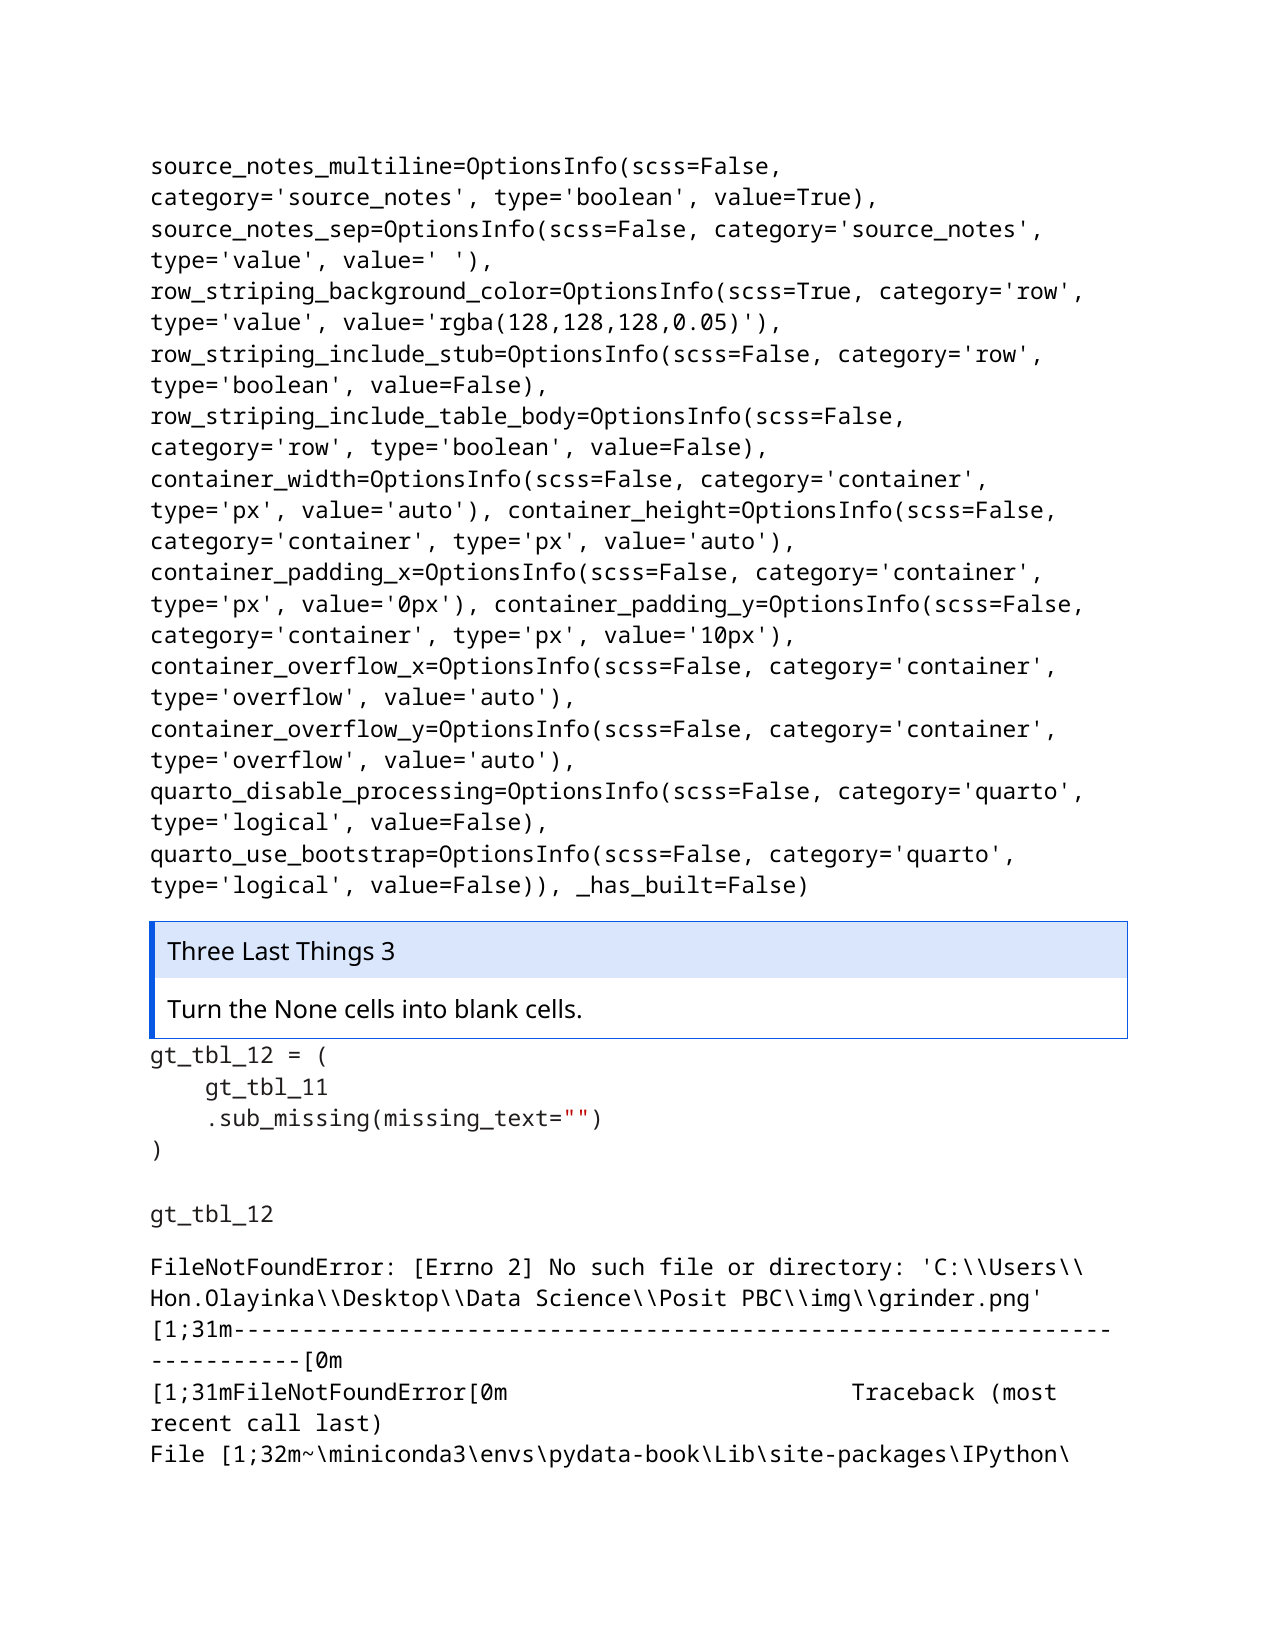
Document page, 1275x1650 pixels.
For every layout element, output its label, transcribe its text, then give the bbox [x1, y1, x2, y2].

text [150, 150, 1125, 900]
table_header Three Last Things 3 [155, 922, 1127, 978]
table_cell Turn the None cells into blank cells. [155, 979, 1127, 1038]
text gt_tbl_12 = ( gt_tbl_11 .sub_missing(missing_text="") ) gt_tbl_12 [150, 1039, 1125, 1230]
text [150, 1251, 1125, 1469]
